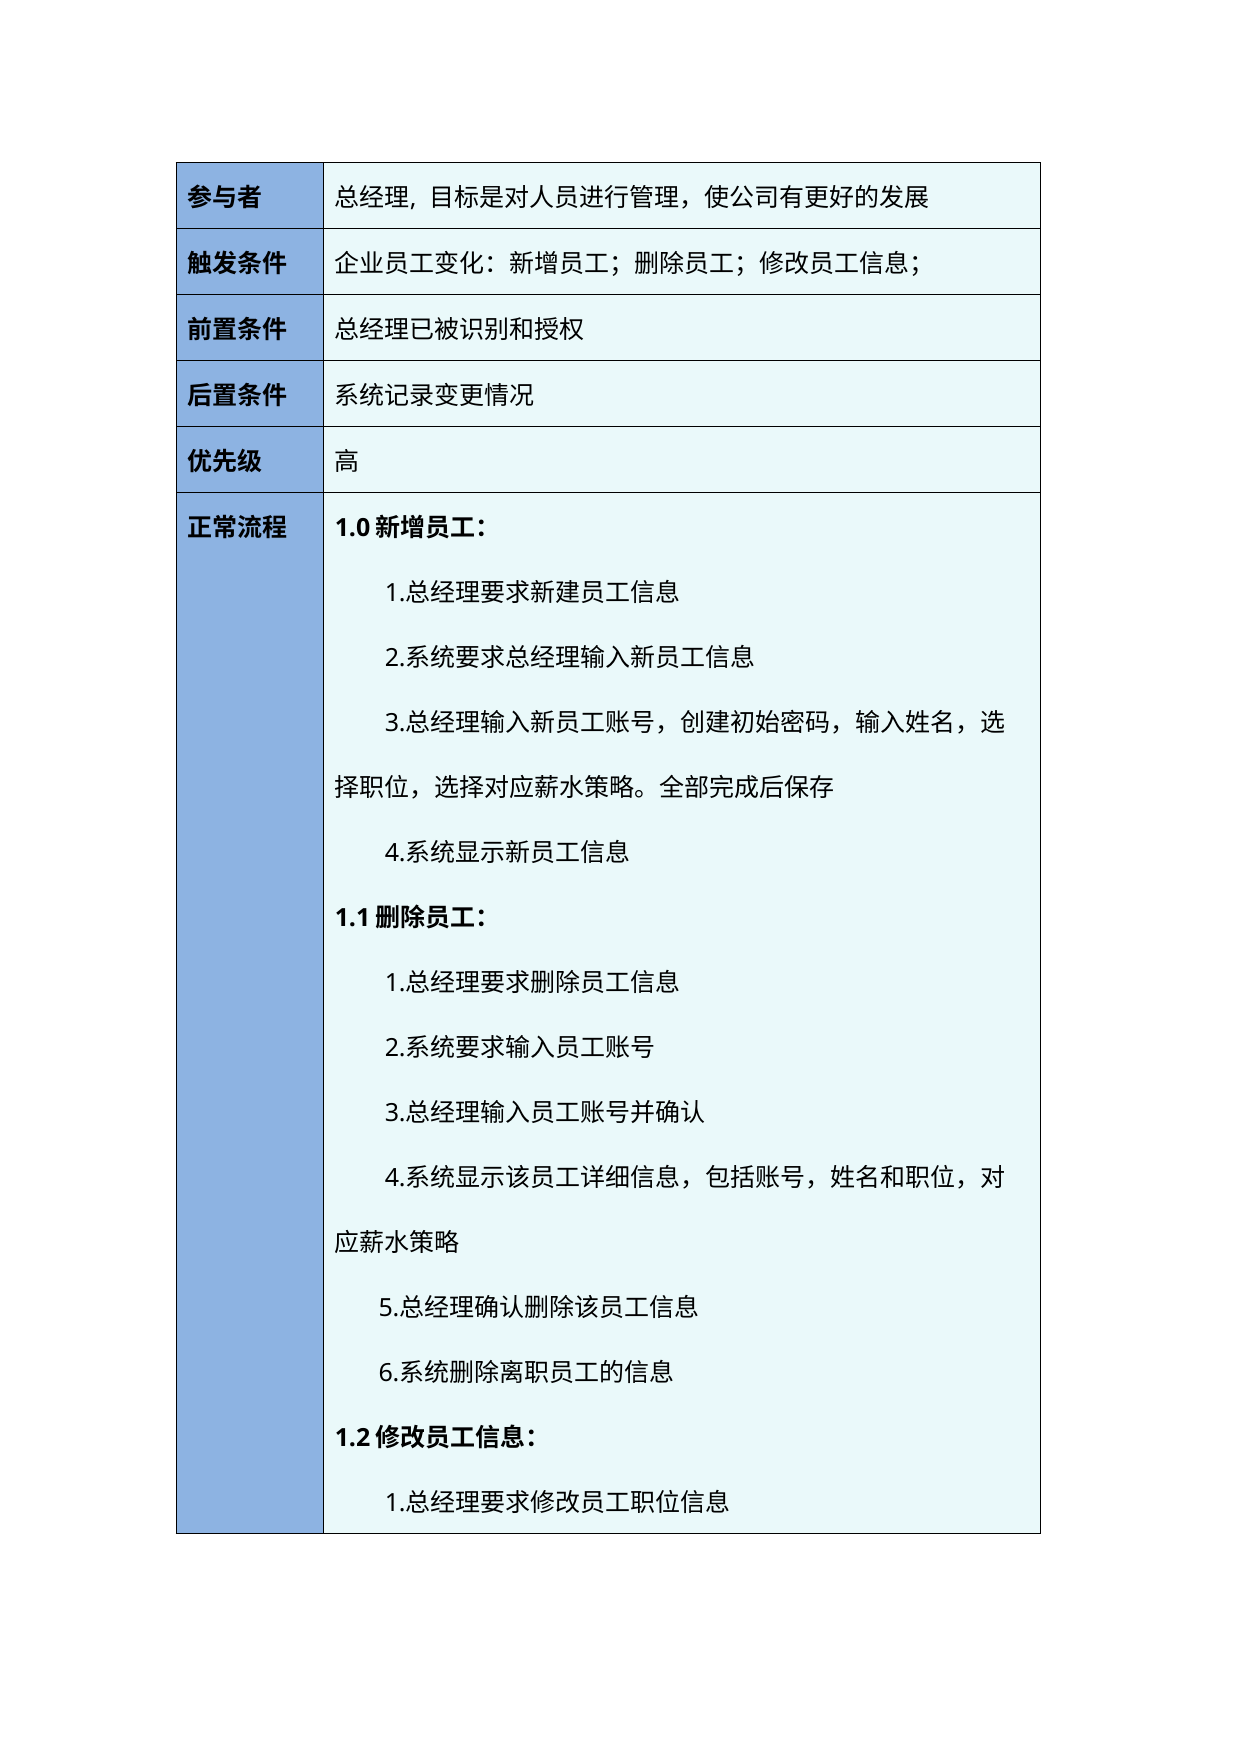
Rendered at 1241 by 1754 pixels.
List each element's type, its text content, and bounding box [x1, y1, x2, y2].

table_cell 优先级 [177, 427, 323, 492]
table_cell 总经理, 目标是对人员进行管理，使公司有更好的发展 [324, 163, 1040, 228]
table_cell 总经理已被识别和授权 [324, 295, 1040, 360]
table_cell 系统记录变更情况 [324, 361, 1040, 426]
table_cell 企业员工变化：新增员工；删除员工；修改员工信息； [324, 229, 1040, 294]
table_cell 正常流程 [177, 493, 323, 1533]
table_cell 高 [324, 427, 1040, 492]
table_cell 参与者 [177, 163, 323, 228]
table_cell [324, 493, 1040, 1533]
table_cell 后置条件 [177, 361, 323, 426]
table_cell 前置条件 [177, 295, 323, 360]
table_cell 触发条件 [177, 229, 323, 294]
